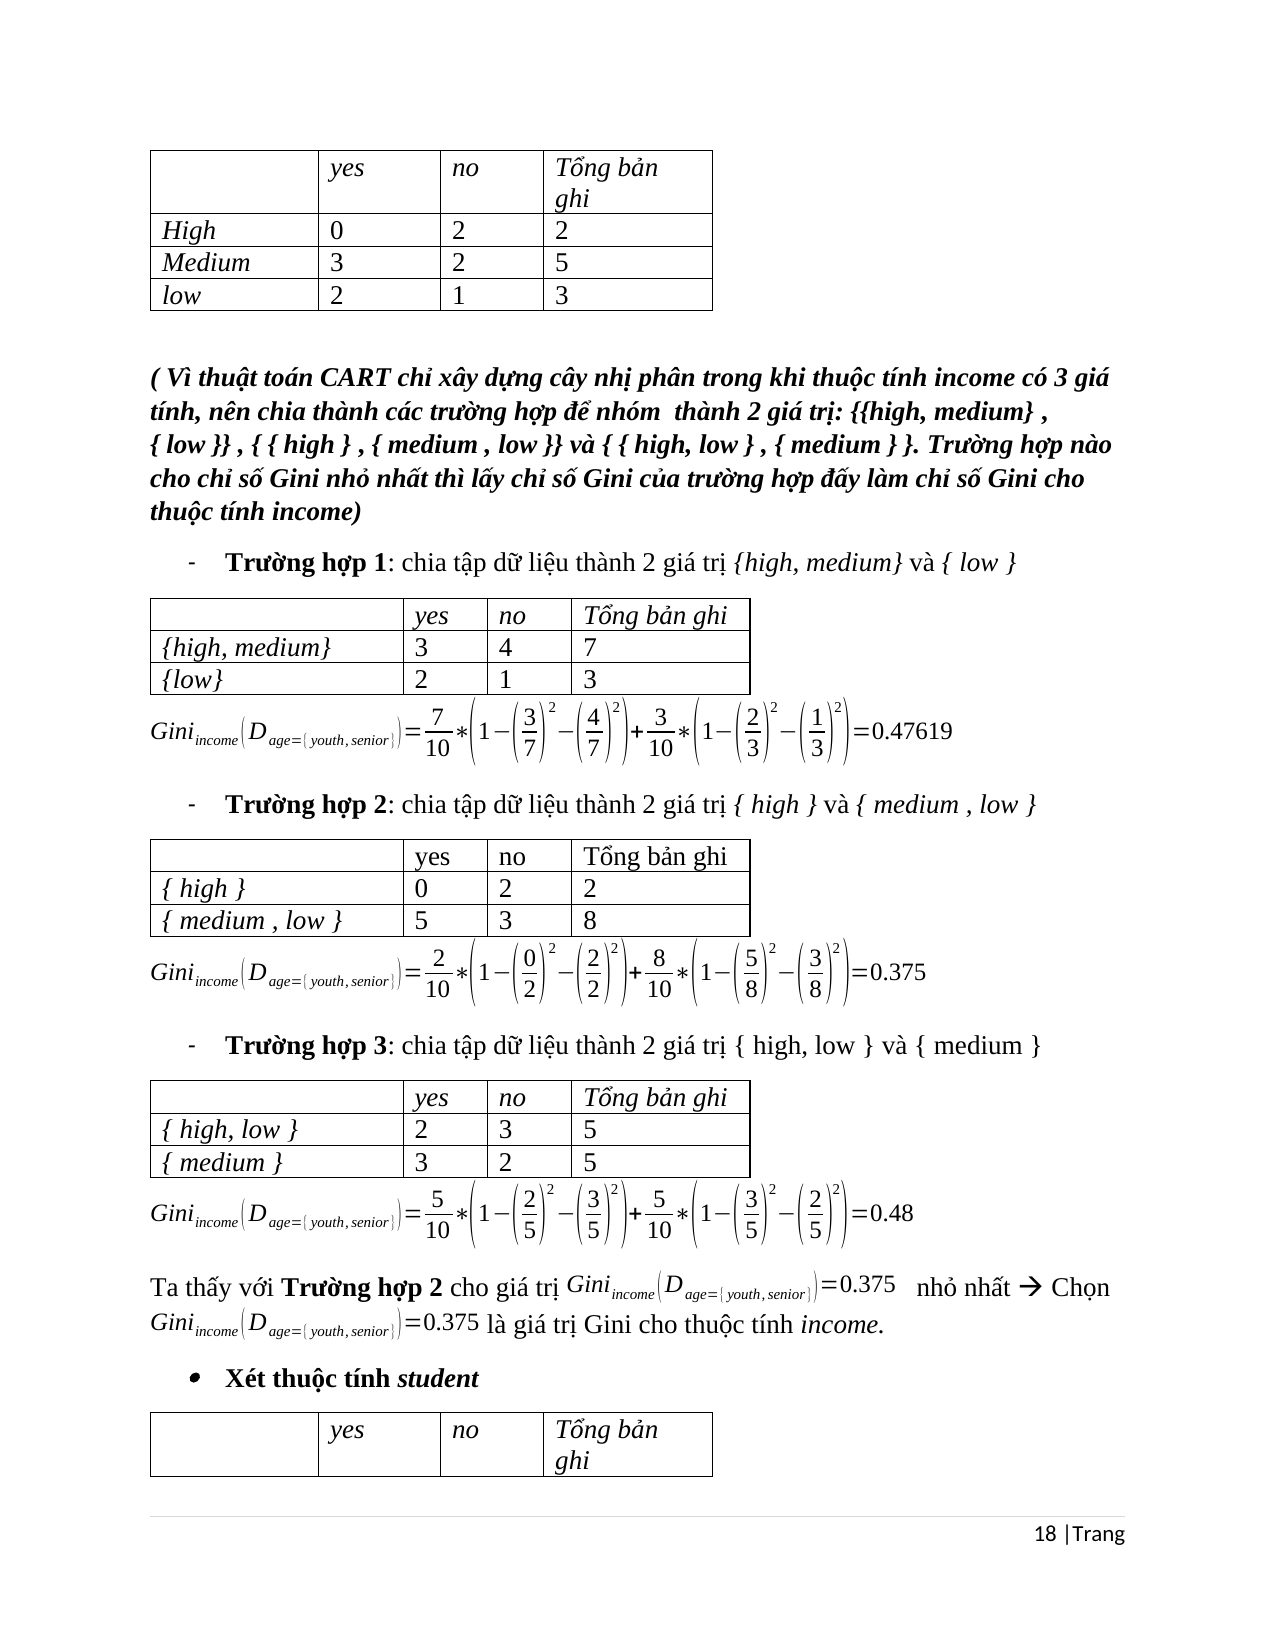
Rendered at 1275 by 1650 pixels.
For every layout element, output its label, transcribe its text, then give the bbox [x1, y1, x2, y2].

table_cell Medium [151, 247, 318, 278]
table_cell 8 [572, 905, 749, 936]
table_header no [441, 1413, 543, 1476]
table_header yes [404, 840, 487, 871]
table_header [151, 599, 403, 630]
list Trường hợp 2: chia tập dữ liệu thành 2 giá trị { high } và { medium , low } [187, 787, 1125, 820]
table_header no [488, 1081, 571, 1112]
table_header [151, 151, 318, 213]
table_header Tổng bản ghi [572, 1081, 749, 1112]
list Trường hợp 1: chia tập dữ liệu thành 2 giá trị {high, medium} và { low } [187, 546, 1125, 578]
table_cell 0 [404, 872, 487, 903]
table_cell 3 [488, 1114, 571, 1145]
text Ta thấy với Trường hợp 2 cho giá trị nhỏ nhất Chọn là giá trị Gini cho thuộc tính income. [150, 1269, 1125, 1343]
table_cell 3 [572, 663, 749, 694]
table_cell { high } [151, 872, 403, 903]
table_cell 2 [544, 214, 712, 246]
table_cell 5 [404, 905, 487, 936]
table_header yes [404, 1081, 487, 1112]
table_cell 5 [572, 1146, 749, 1177]
table_cell 0 [319, 214, 440, 246]
table_cell 7 [572, 631, 749, 662]
table_header [151, 1081, 403, 1112]
table_cell {high, medium} [151, 631, 403, 662]
table_cell { high, low } [151, 1114, 403, 1145]
table_cell 2 [488, 1146, 571, 1177]
table_header Tổng bản ghi [544, 1413, 712, 1476]
table_cell 5 [572, 1114, 749, 1145]
table_header no [488, 599, 571, 630]
table_header Tổng bản ghi [544, 151, 712, 213]
table_header yes [319, 1413, 440, 1476]
table_cell High [151, 214, 318, 246]
table_cell 2 [441, 214, 543, 246]
table_cell 2 [404, 663, 487, 694]
table_cell 3 [404, 1146, 487, 1177]
table_header no [488, 840, 571, 871]
table_cell 4 [488, 631, 571, 662]
table_cell 2 [319, 279, 440, 310]
list Xét thuộc tính student [187, 1362, 1125, 1393]
table_cell 2 [572, 872, 749, 903]
table_cell 3 [488, 905, 571, 936]
table_cell low [151, 279, 318, 310]
table_cell 2 [404, 1114, 487, 1145]
text ( Vì thuật toán CART chỉ xây dựng cây nhị phân trong khi thuộc tính income có 3 giá tính, nên chia thành các trường hợp để nhóm thành 2 giá trị: {{high, medium} , { low }} , { { high } , { medium , low }} và { { high, low } , { medium } }. Trường hợp nào cho chỉ số Gini nhỏ nhất thì lấy chỉ số Gini của trường hợp đấy làm chỉ số Gini cho thuộc tính income) [150, 361, 1125, 526]
table_header Tổng bản ghi [572, 840, 749, 871]
table_cell 3 [544, 279, 712, 310]
table_cell { medium , low } [151, 905, 403, 936]
table_cell 3 [404, 631, 487, 662]
table_header Tổng bản ghi [572, 599, 749, 630]
table_cell {low} [151, 663, 403, 694]
list Trường hợp 3: chia tập dữ liệu thành 2 giá trị { high, low } và { medium } [187, 1028, 1125, 1061]
table_header yes [319, 151, 440, 213]
table_cell { medium } [151, 1146, 403, 1177]
table_cell 1 [488, 663, 571, 694]
table_cell 2 [441, 247, 543, 278]
table_header no [441, 151, 543, 213]
table_cell 2 [488, 872, 571, 903]
table_header yes [404, 599, 487, 630]
table_cell 5 [544, 247, 712, 278]
table_header [151, 840, 403, 871]
table_cell 3 [319, 247, 440, 278]
table_cell 1 [441, 279, 543, 310]
table_header [151, 1413, 318, 1476]
